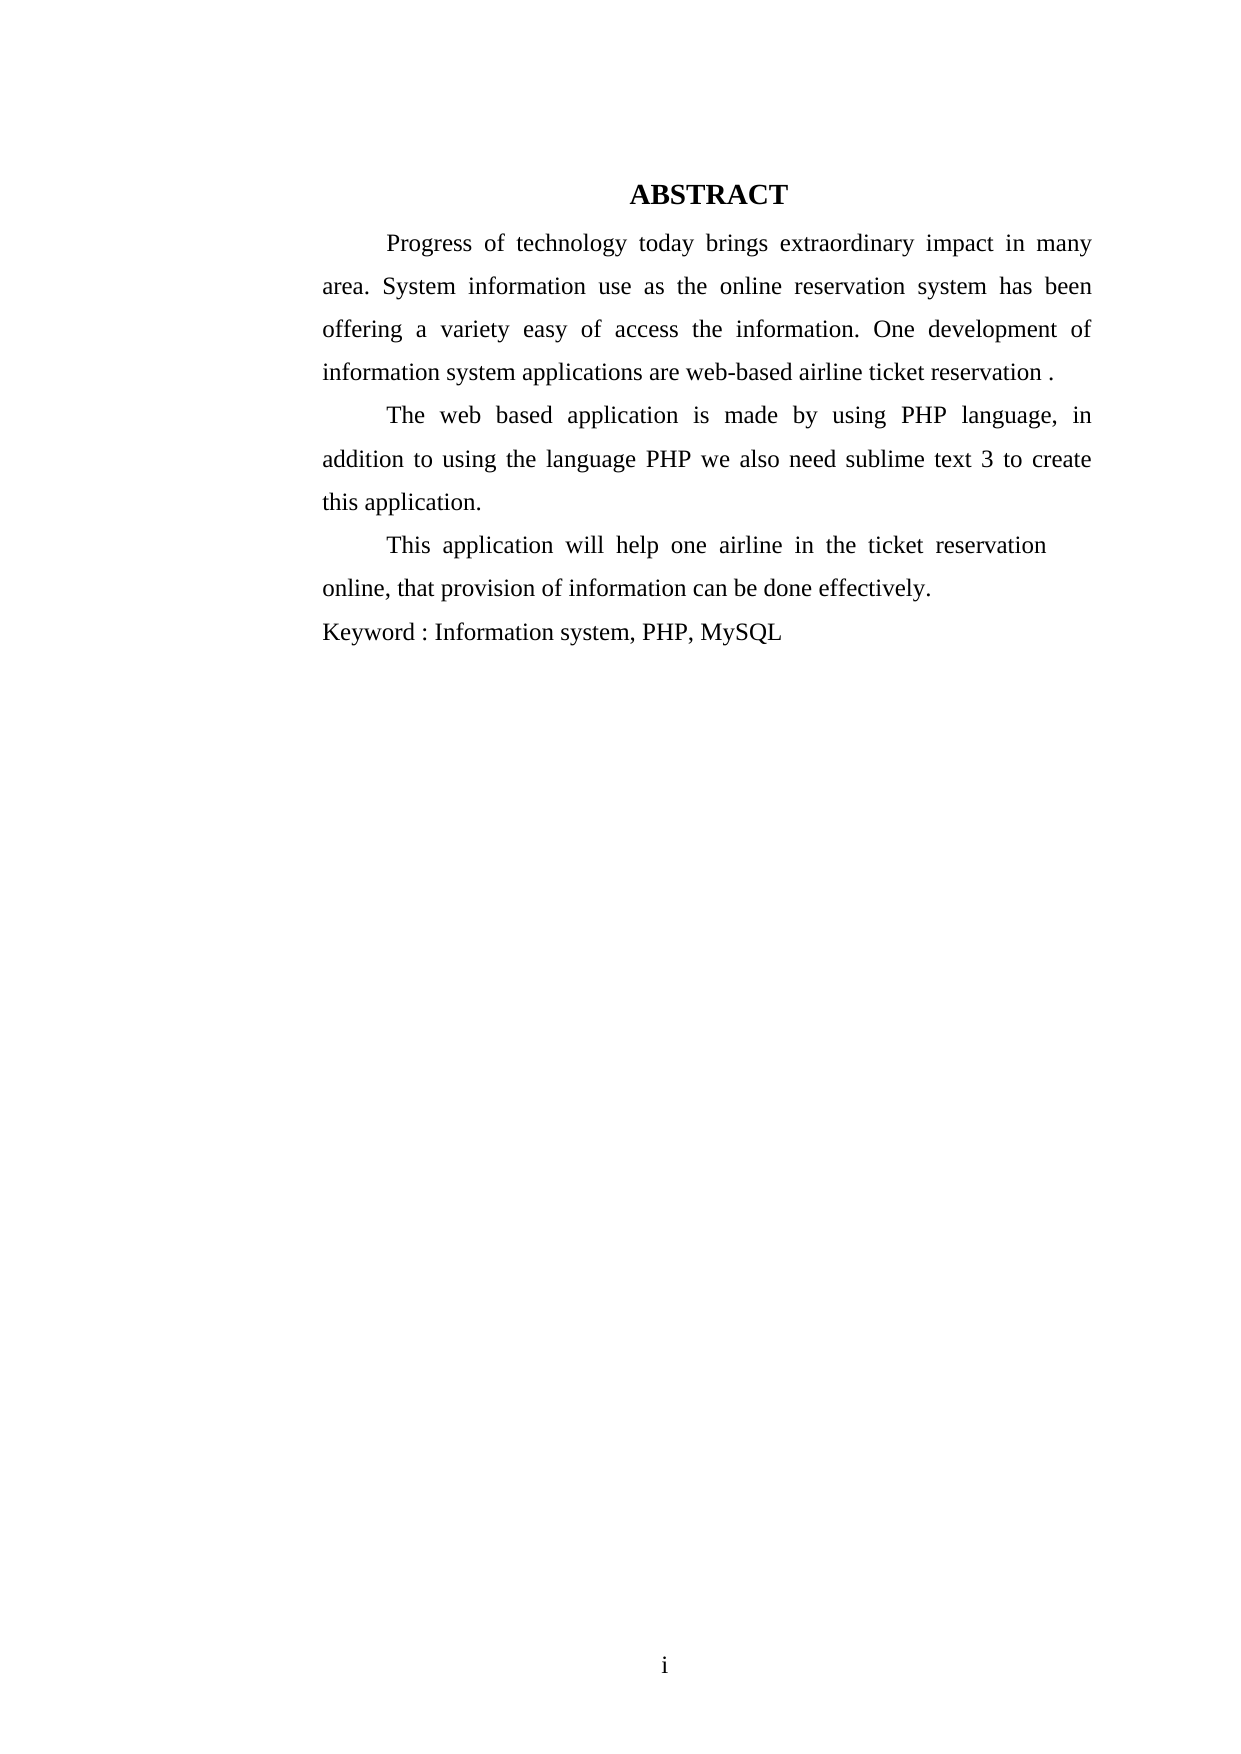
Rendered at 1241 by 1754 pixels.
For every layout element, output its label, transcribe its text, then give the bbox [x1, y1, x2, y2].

text Progress of technology today brings extraordinary impact in many area. System information use as the online reservation system has been offering a variety easy of access the information. One development of information system applications are web-based airline ticket reservation . [322, 228, 1092, 386]
text Keyword : Information system, PHP, MySQL [322, 617, 1048, 646]
text ABSTRACT [325, 177, 1092, 211]
text The web based application is made by using PHP language, in addition to using the language PHP we also need sublime text 3 to create this application. [322, 401, 1092, 516]
text This application will help one airline in the ticket reservation online, that provision of information can be done effectively. [322, 530, 1048, 602]
